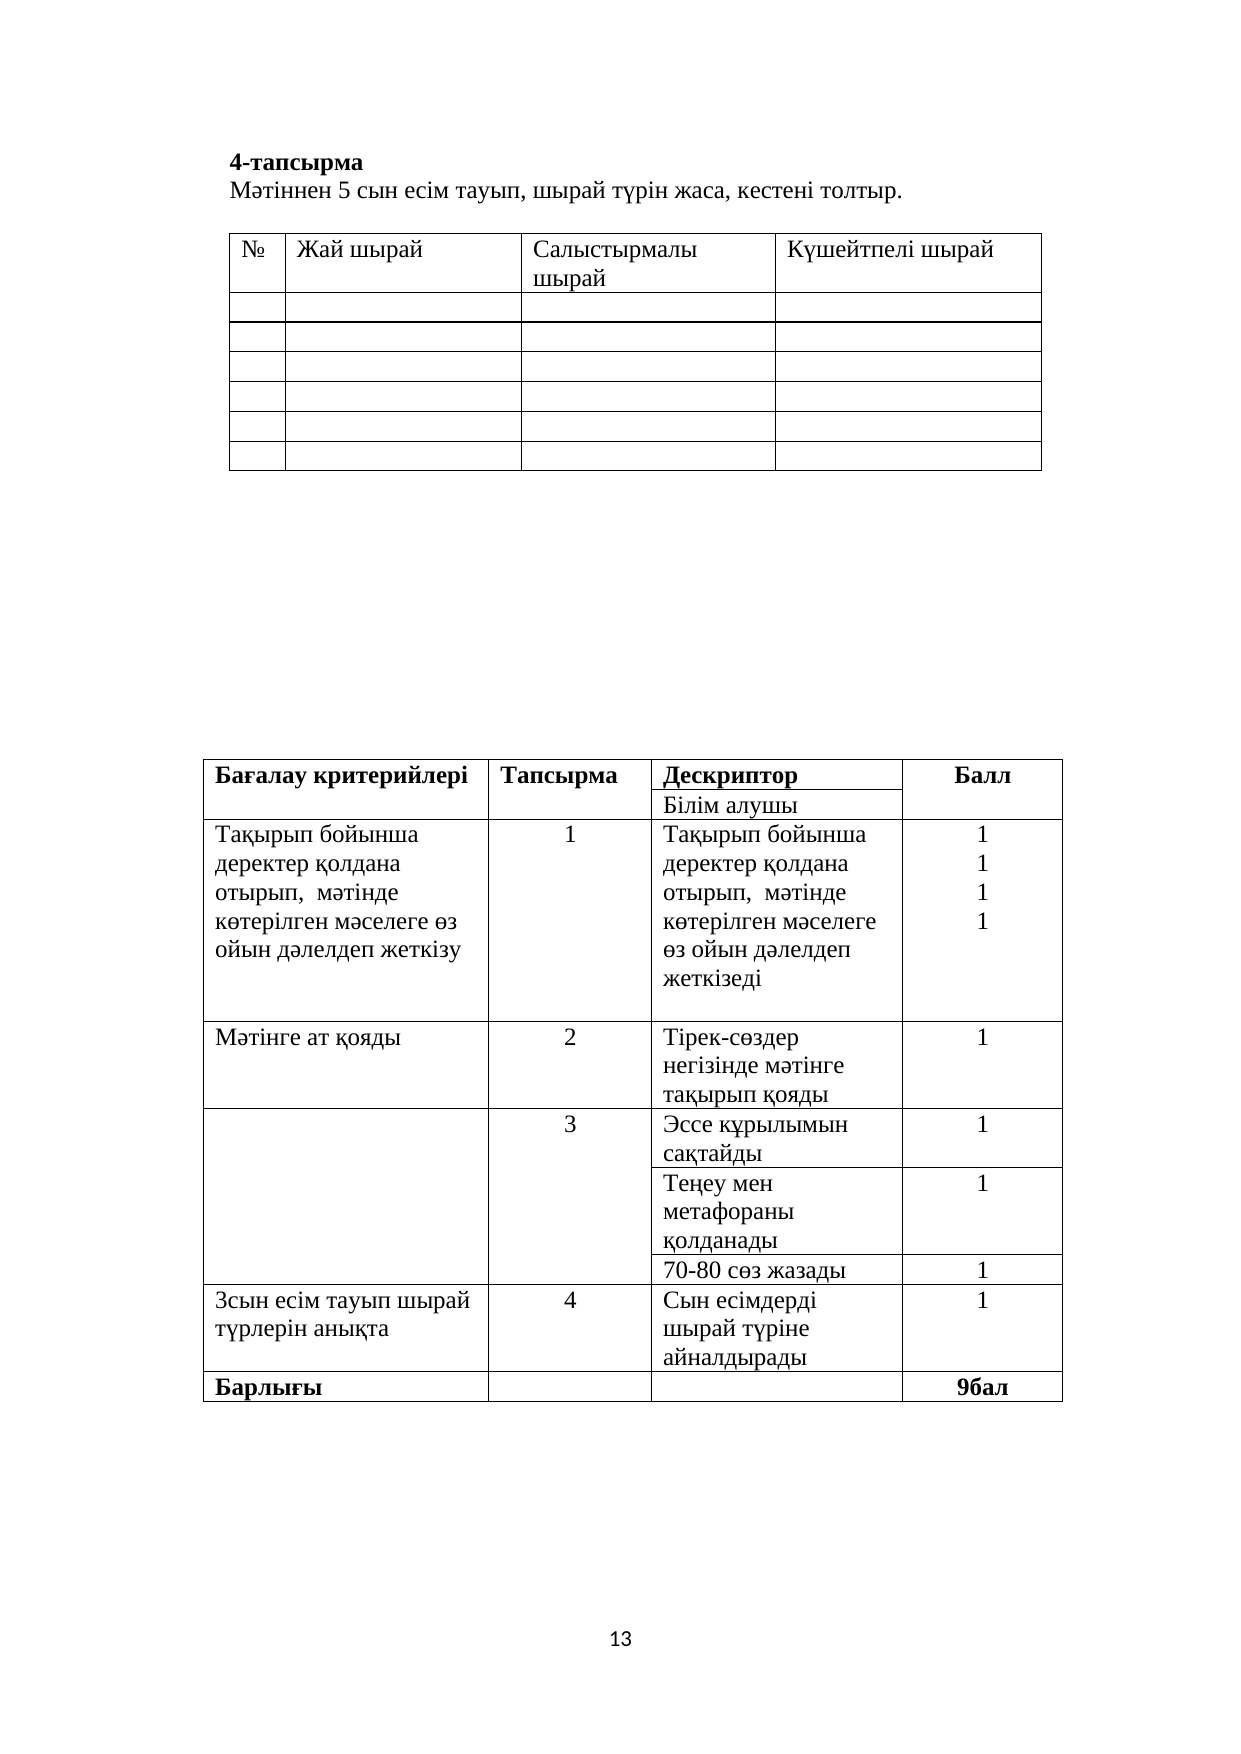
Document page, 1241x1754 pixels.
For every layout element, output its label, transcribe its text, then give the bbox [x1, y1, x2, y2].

table_cell Білім алушы [652, 790, 902, 818]
table_header Тапсырма [489, 760, 651, 818]
table_cell [489, 1372, 651, 1401]
table_cell Тірек-сөздер негізінде мәтінге тақырып қояды [652, 1022, 902, 1108]
table_cell 1 [903, 1255, 1062, 1284]
table_cell 4 [489, 1285, 651, 1371]
table_cell 1 1 1 1 [903, 820, 1062, 1021]
table_cell Тақырып бойынша деректер қолдана отырып, мәтінде көтерілген мәселеге өз ойын дәлелдеп жеткізу [204, 820, 488, 1021]
table_cell 3 [489, 1109, 651, 1284]
table_cell [204, 1109, 488, 1284]
table_cell Мәтінге ат қояды [204, 1022, 488, 1108]
table_cell 70-80 сөз жазады [652, 1255, 902, 1284]
table_cell [652, 1372, 902, 1401]
table_cell 1 [903, 1022, 1062, 1108]
table_cell 1 [903, 1285, 1062, 1371]
table_cell Теңеу мен метафораны қолданады [652, 1168, 902, 1254]
table_header Бағалау критерийлері [204, 760, 488, 818]
table_cell 9бал [903, 1372, 1062, 1401]
table_cell 1 [489, 820, 651, 1021]
table_cell 3сын есім тауып шырай түрлерін анықта [204, 1285, 488, 1371]
table_cell 1 [903, 1109, 1062, 1167]
table_cell Эссе кұрылымын сақтайды [652, 1109, 902, 1167]
table_cell Барлығы [204, 1372, 488, 1401]
table_cell 1 [903, 1168, 1062, 1254]
table_cell Тақырып бойынша деректер қолдана отырып, мәтінде көтерілген мәселеге өз ойын дәлелдеп жеткізеді [652, 820, 902, 1021]
table_header Дескриптор [652, 760, 902, 789]
table_header Балл [903, 760, 1062, 818]
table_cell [218, 118, 1074, 558]
table_cell 2 [489, 1022, 651, 1108]
table_cell Сын есімдерді шырай түріне айналдырады [652, 1285, 902, 1371]
